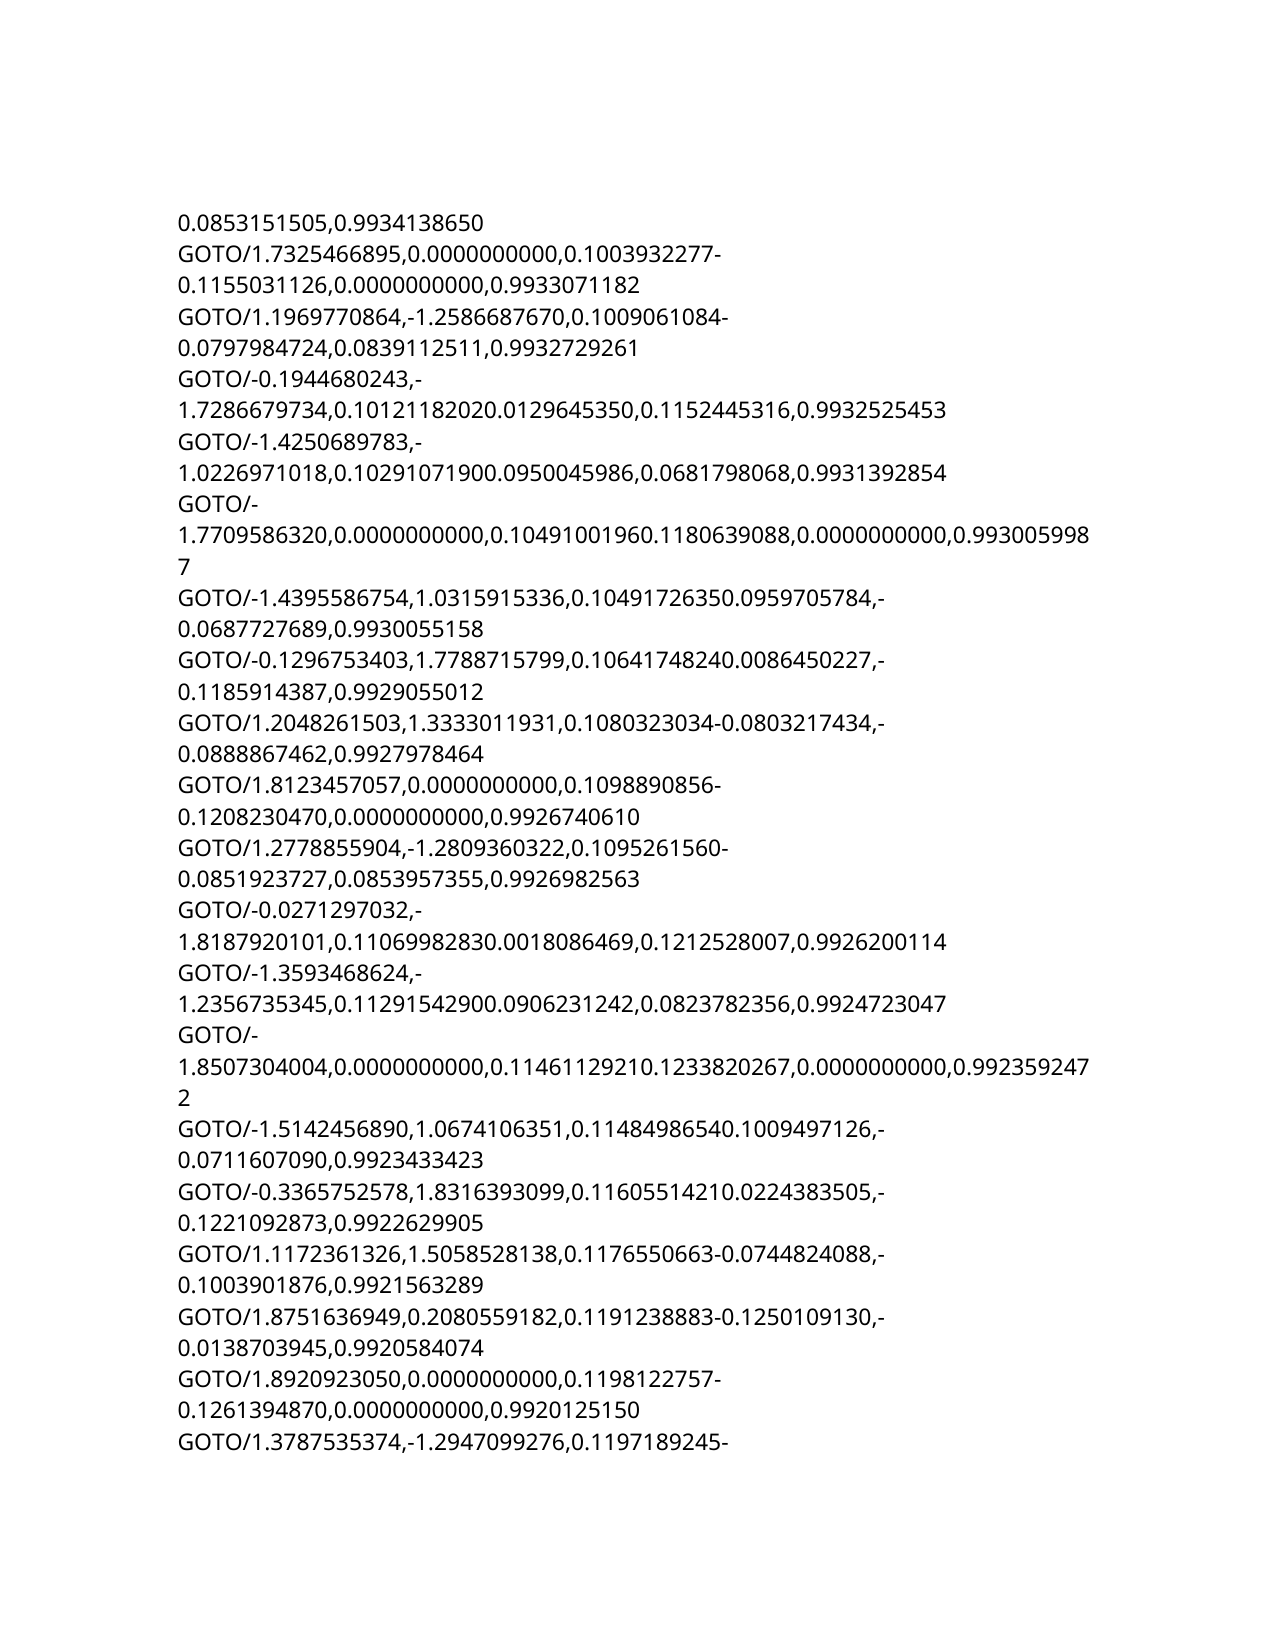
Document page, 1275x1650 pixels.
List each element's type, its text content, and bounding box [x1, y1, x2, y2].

text GOTO/-1.4250689783,-1.0226971018,0.10291071900.0950045986,0.0681798068,0.9931392854 [177, 426, 1098, 488]
text GOTO/1.8751636949,0.2080559182,0.1191238883-0.1250109130,-0.0138703945,0.9920584074 [177, 1301, 1098, 1363]
text GOTO/1.2778855904,-1.2809360322,0.1095261560-0.0851923727,0.0853957355,0.9926982563 [177, 832, 1098, 894]
text GOTO/-1.7709586320,0.0000000000,0.10491001960.1180639088,0.0000000000,0.9930059987 [177, 488, 1098, 582]
text GOTO/1.1969770864,-1.2586687670,0.1009061084-0.0797984724,0.0839112511,0.9932729261 [177, 301, 1098, 363]
text GOTO/1.2048261503,1.3333011931,0.1080323034-0.0803217434,-0.0888867462,0.9927978464 [177, 707, 1098, 769]
text GOTO/-1.8507304004,0.0000000000,0.11461129210.1233820267,0.0000000000,0.9923592472 [177, 1019, 1098, 1113]
text GOTO/1.1172361326,1.5058528138,0.1176550663-0.0744824088,-0.1003901876,0.9921563289 [177, 1238, 1098, 1301]
text GOTO/-1.4395586754,1.0315915336,0.10491726350.0959705784,-0.0687727689,0.9930055158 [177, 582, 1098, 644]
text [177, 207, 1098, 238]
text GOTO/-0.0271297032,-1.8187920101,0.11069982830.0018086469,0.1212528007,0.9926200114 [177, 894, 1098, 957]
text GOTO/-0.1296753403,1.7788715799,0.10641748240.0086450227,-0.1185914387,0.9929055012 [177, 644, 1098, 707]
text GOTO/1.8920923050,0.0000000000,0.1198122757-0.1261394870,0.0000000000,0.9920125150 [177, 1363, 1098, 1426]
text GOTO/1.7325466895,0.0000000000,0.1003932277-0.1155031126,0.0000000000,0.9933071182 [177, 238, 1098, 301]
text GOTO/-0.3365752578,1.8316393099,0.11605514210.0224383505,-0.1221092873,0.9922629905 [177, 1176, 1098, 1238]
text GOTO/-1.3593468624,-1.2356735345,0.11291542900.0906231242,0.0823782356,0.9924723047 [177, 957, 1098, 1019]
text GOTO/-1.5142456890,1.0674106351,0.11484986540.1009497126,-0.0711607090,0.9923433423 [177, 1113, 1098, 1176]
text GOTO/-0.1944680243,-1.7286679734,0.10121182020.0129645350,0.1152445316,0.9932525453 [177, 363, 1098, 426]
text GOTO/1.8123457057,0.0000000000,0.1098890856-0.1208230470,0.0000000000,0.9926740610 [177, 769, 1098, 832]
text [177, 1426, 1098, 1457]
